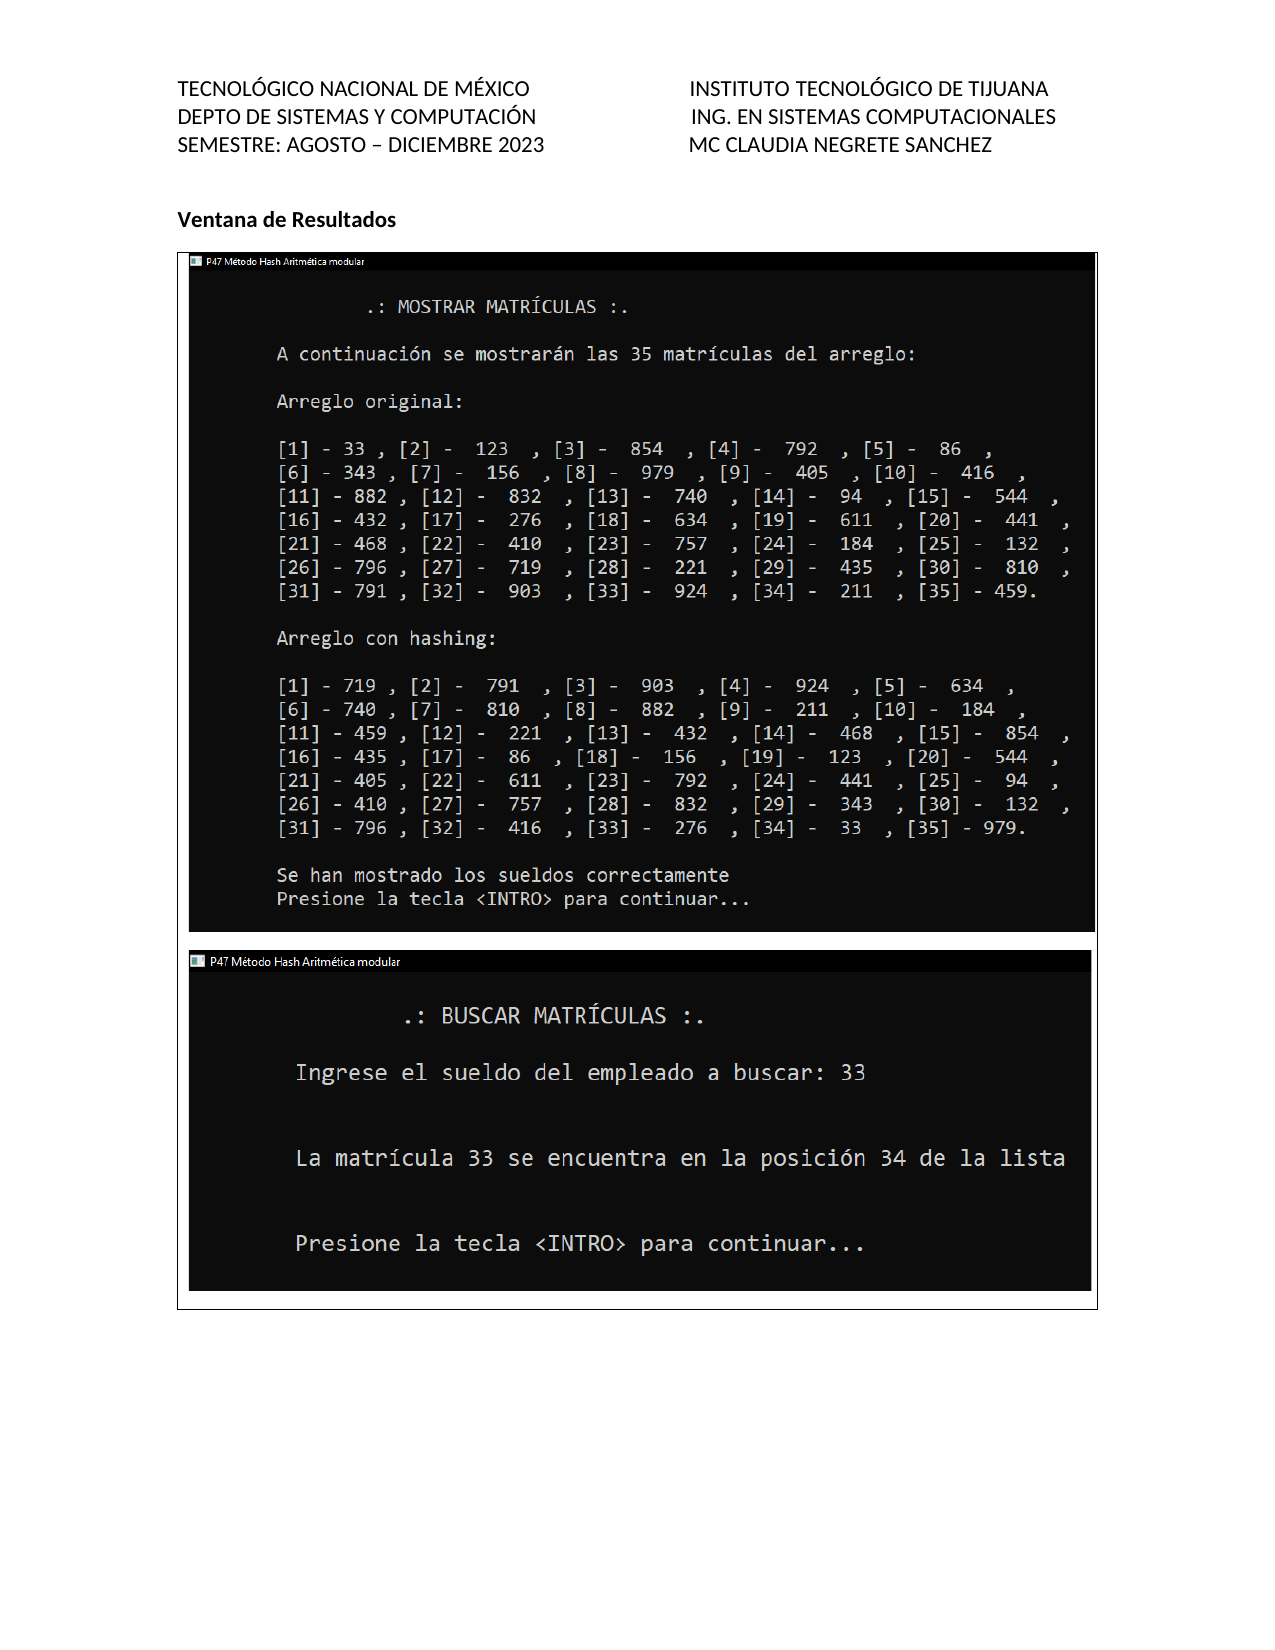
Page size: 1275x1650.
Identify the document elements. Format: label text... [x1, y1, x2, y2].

picture [188, 950, 1092, 1291]
text Ventana de Resultados [177, 205, 1098, 233]
picture [188, 252, 1096, 932]
table_header [178, 253, 1097, 1309]
